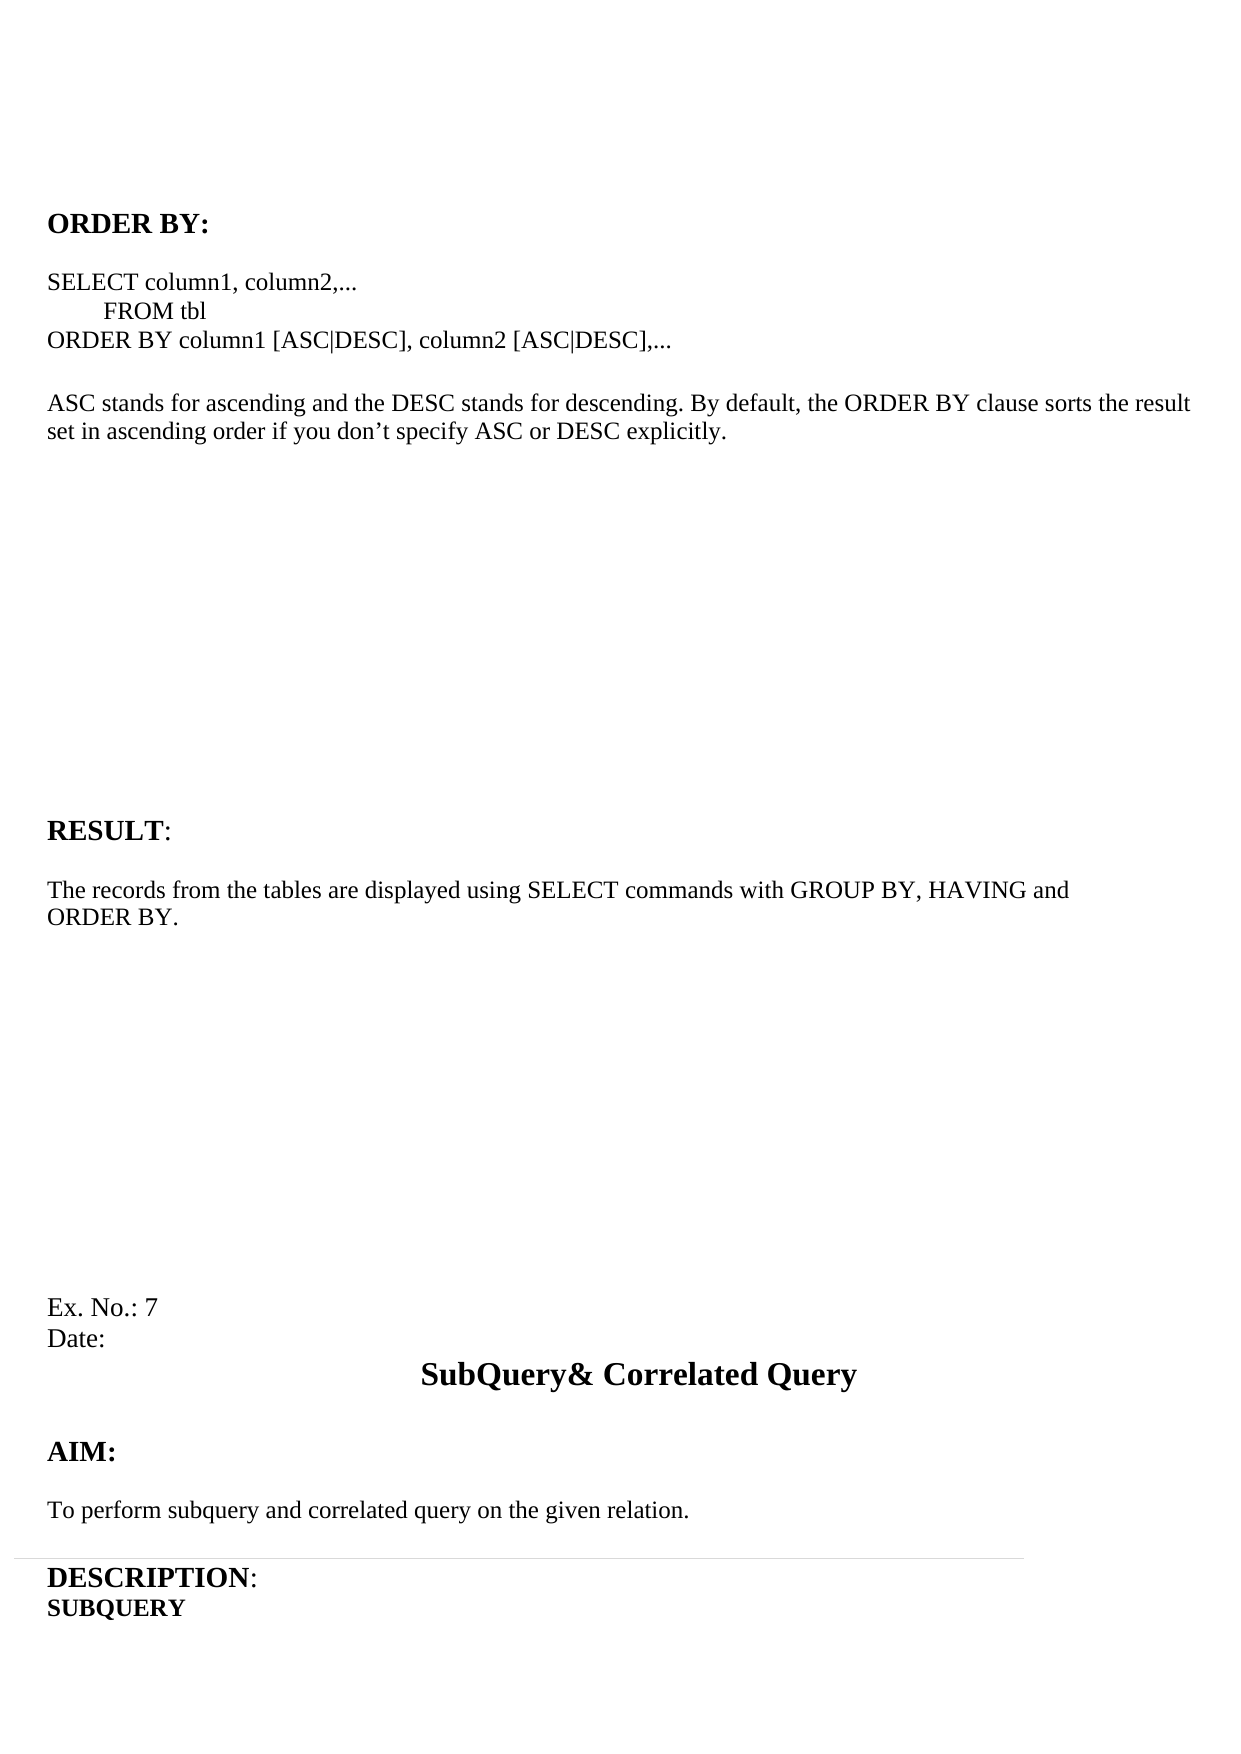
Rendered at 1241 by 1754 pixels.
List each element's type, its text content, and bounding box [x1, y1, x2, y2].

text ORDER BY: [47, 207, 1231, 240]
text The records from the tables are displayed using SELECT commands with GROUP BY, HAVING and ORDER BY. [47, 876, 1118, 931]
text Ex. No.: 7 [47, 1291, 1231, 1323]
text ORDER BY column1 [ASC|DESC], column2 [ASC|DESC],... [47, 325, 1231, 353]
text SubQuery& Correlated Query [47, 1354, 1231, 1392]
text To perform subquery and correlated query on the given relation. [47, 1496, 1231, 1524]
text ASC stands for ascending and the DESC stands for descending. By default, the ORDER BY clause sorts the result set in ascending order if you don’t specify ASC or DESC explicitly. [47, 390, 1199, 445]
text SELECT column1, column2,... [47, 267, 1231, 296]
text DESCRIPTION: [47, 1560, 1231, 1593]
text FROM tbl [47, 296, 1231, 325]
text RESULT: [47, 813, 1231, 846]
text Date: [47, 1323, 1231, 1354]
text AIM: [47, 1434, 1231, 1467]
text SUBQUERY [47, 1593, 1231, 1622]
